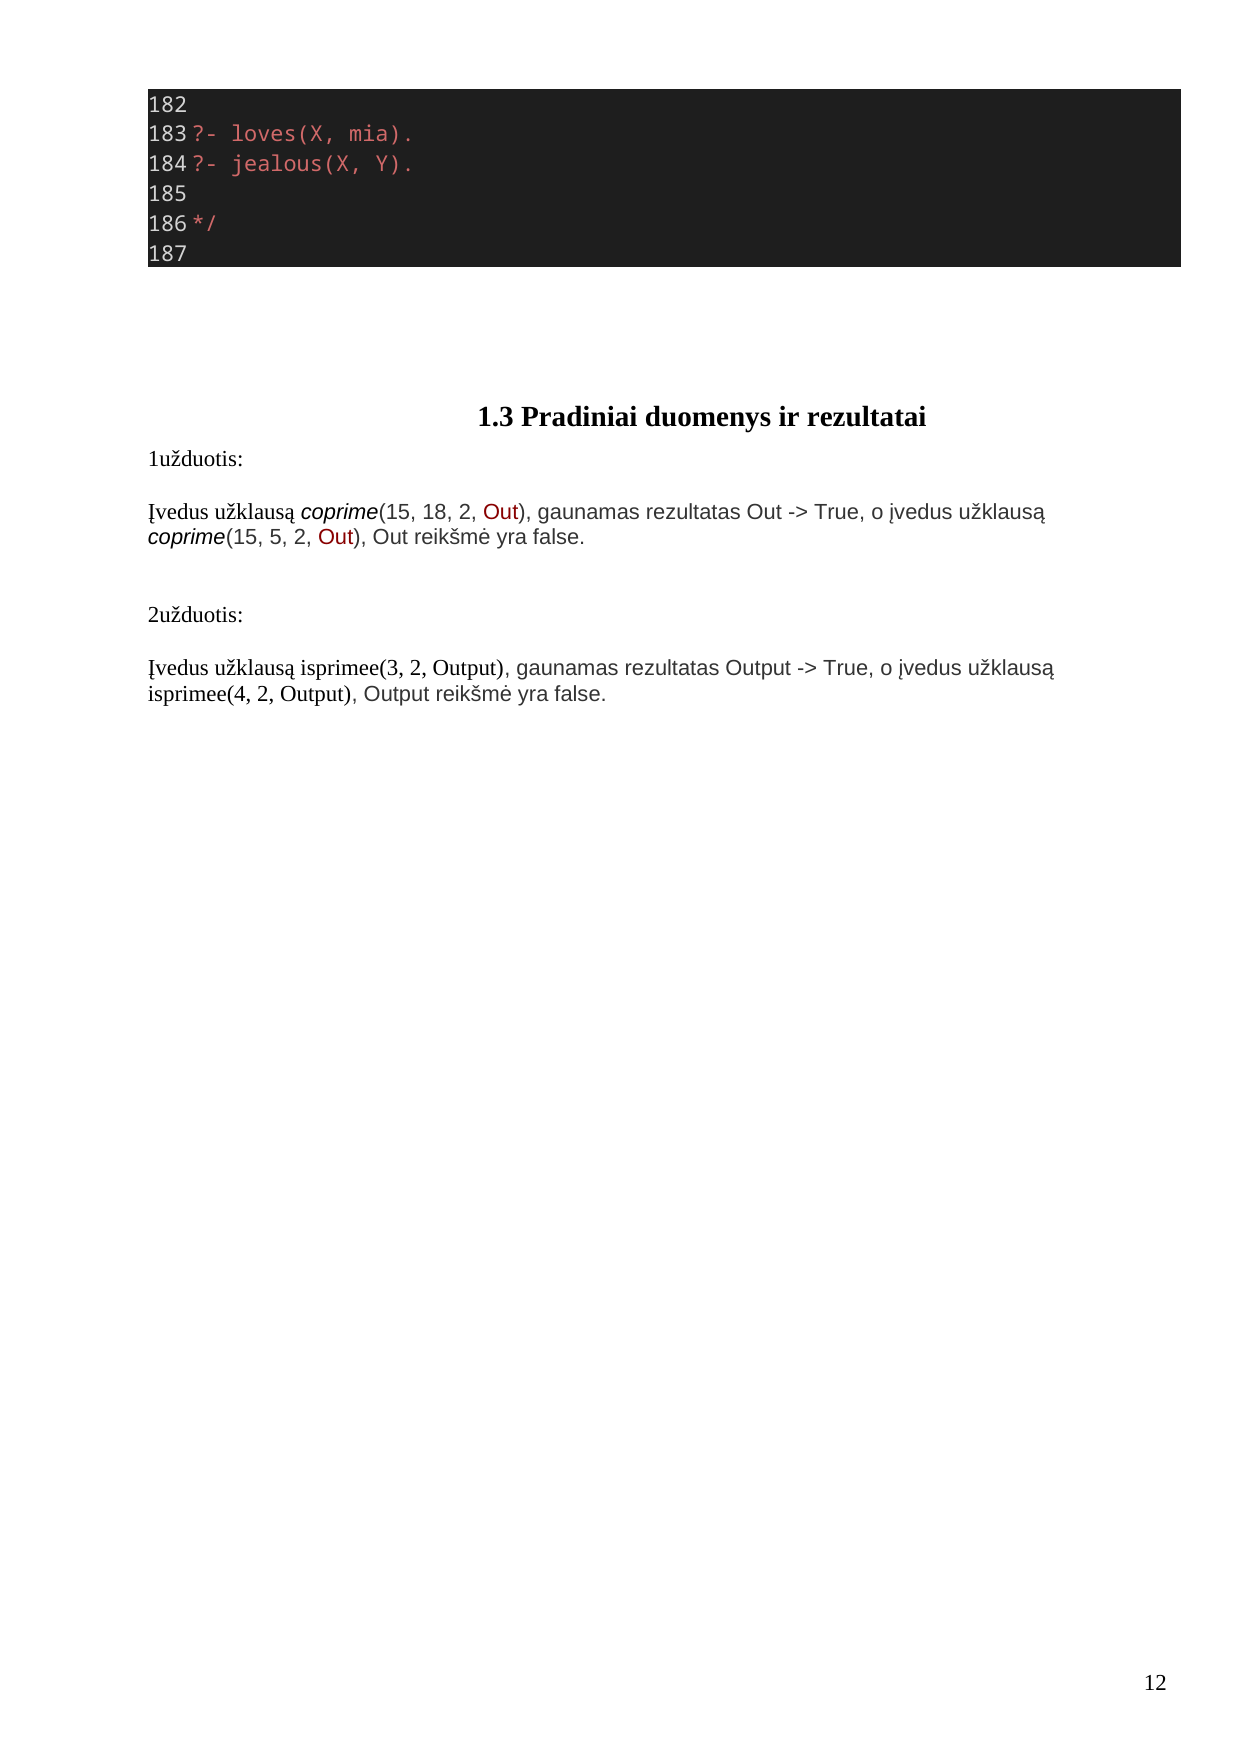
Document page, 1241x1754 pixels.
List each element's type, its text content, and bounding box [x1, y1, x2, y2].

text isprimee(4, 2, Output), Output reikšmė yra false. [148, 680, 1181, 706]
list ?- loves(X, mia). [148, 118, 1181, 148]
text coprime(15, 5, 2, Out), Out reikšmė yra false. [148, 524, 1181, 549]
text Įvedus užklausą isprimee(3, 2, Output), gaunamas rezultatas Output -> True, o įvedus užklausą [148, 654, 1181, 680]
text Įvedus užklausą coprime(15, 18, 2, Out), gaunamas rezultatas Out -> True, o įvedus užklausą [148, 498, 1181, 524]
list ?- jealous(X, Y). [148, 148, 1181, 178]
list */ [148, 208, 1181, 238]
subtitle 1.3 Pradiniai duomenys ir rezultatai [148, 399, 1181, 433]
text 2užduotis: [148, 601, 1181, 627]
text 1užduotis: [148, 445, 1181, 472]
